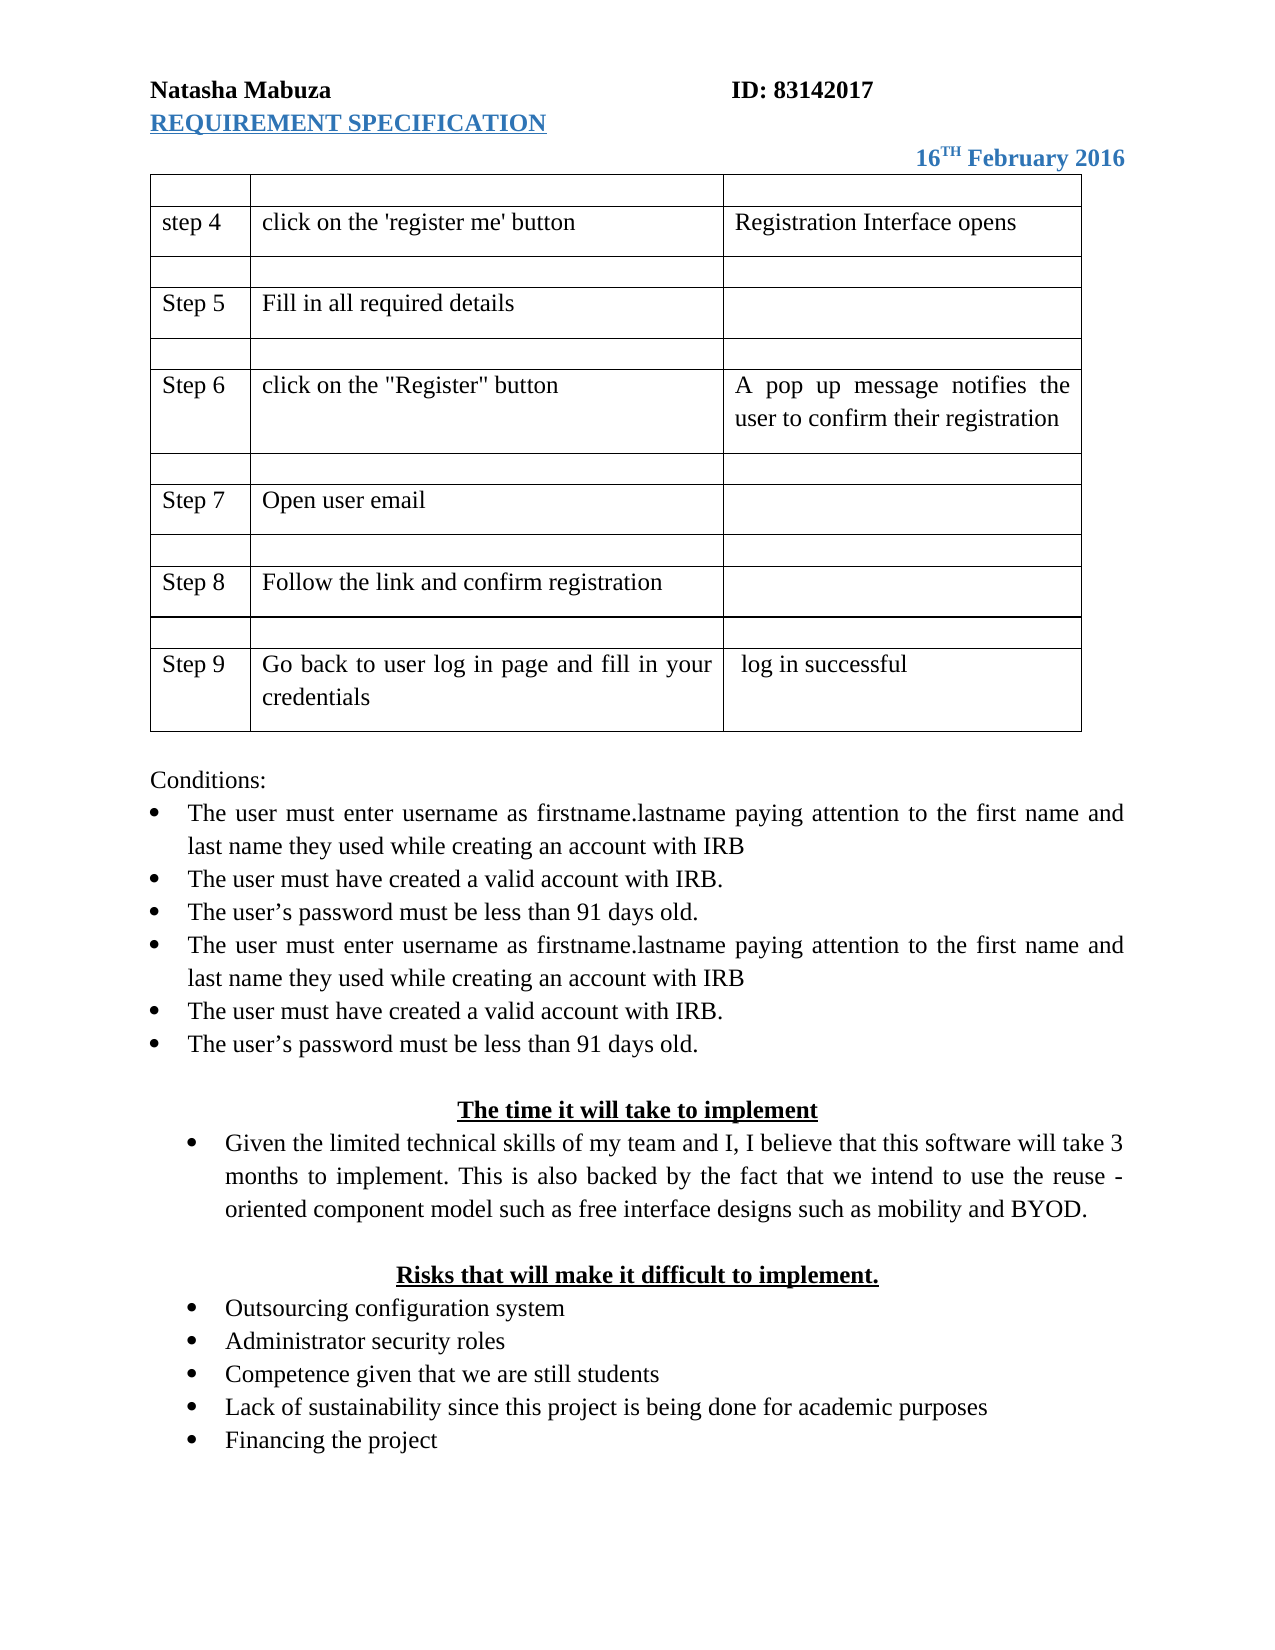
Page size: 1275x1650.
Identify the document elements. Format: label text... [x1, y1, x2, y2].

table_cell [151, 535, 250, 566]
list Financing the project [187, 1425, 1125, 1454]
table_cell step 4 [151, 207, 250, 256]
list Given the limited technical skills of my team and I, I believe that this software will take 3 months to implement. This is also backed by the fact that we intend to use the reuse -oriented component model such as free interface designs such as mobility and BYOD. [187, 1128, 1125, 1223]
table_cell [251, 535, 723, 566]
table_cell [151, 618, 250, 648]
table_cell Follow the link and confirm registration [251, 567, 723, 616]
list Administrator security roles [187, 1326, 1125, 1355]
list Risks that will make it difficult to implement. [150, 1260, 1125, 1289]
table_cell Open user email [251, 485, 723, 534]
table_cell [724, 485, 1081, 534]
table_cell [251, 257, 723, 287]
table_cell [724, 454, 1081, 484]
list Competence given that we are still students [187, 1359, 1125, 1388]
table_cell [251, 618, 723, 648]
table_cell [724, 339, 1081, 369]
table_cell Step 6 [151, 370, 250, 452]
table_cell [251, 339, 723, 369]
table_cell [724, 535, 1081, 566]
list Outsourcing configuration system [187, 1293, 1125, 1322]
table_cell [724, 288, 1081, 338]
list The user must have created a valid account with IRB. [150, 864, 1125, 893]
list The user must have created a valid account with IRB. [150, 996, 1125, 1025]
table_cell A pop up message notifies the user to confirm their registration [724, 370, 1081, 452]
table_cell Step 8 [151, 567, 250, 616]
list The time it will take to implement [150, 1095, 1125, 1124]
table_cell [724, 618, 1081, 648]
table_cell [151, 175, 250, 206]
table_cell [151, 339, 250, 369]
table_cell [251, 454, 723, 484]
table_cell Go back to user log in page and fill in your credentials [251, 649, 723, 731]
table_cell Step 9 [151, 649, 250, 731]
list The user’s password must be less than 91 days old. [150, 1029, 1125, 1058]
table_cell [251, 175, 723, 206]
table_cell [724, 567, 1081, 616]
table_cell [151, 257, 250, 287]
table_cell Step 5 [151, 288, 250, 338]
list The user must enter username as firstname.lastname paying attention to the first name and last name they used while creating an account with IRB [150, 798, 1125, 860]
table_cell Step 7 [151, 485, 250, 534]
table_cell click on the 'register me' button [251, 207, 723, 256]
list Conditions: [150, 765, 1125, 794]
table_cell Fill in all required details [251, 288, 723, 338]
list Lack of sustainability since this project is being done for academic purposes [187, 1392, 1125, 1421]
table_cell [724, 257, 1081, 287]
list The user’s password must be less than 91 days old. [150, 897, 1125, 926]
list The user must enter username as firstname.lastname paying attention to the first name and last name they used while creating an account with IRB [150, 930, 1125, 992]
table_cell log in successful [724, 649, 1081, 731]
table_cell [151, 454, 250, 484]
table_cell [724, 175, 1081, 206]
table_cell click on the "Register" button [251, 370, 723, 452]
table_cell Registration Interface opens [724, 207, 1081, 256]
